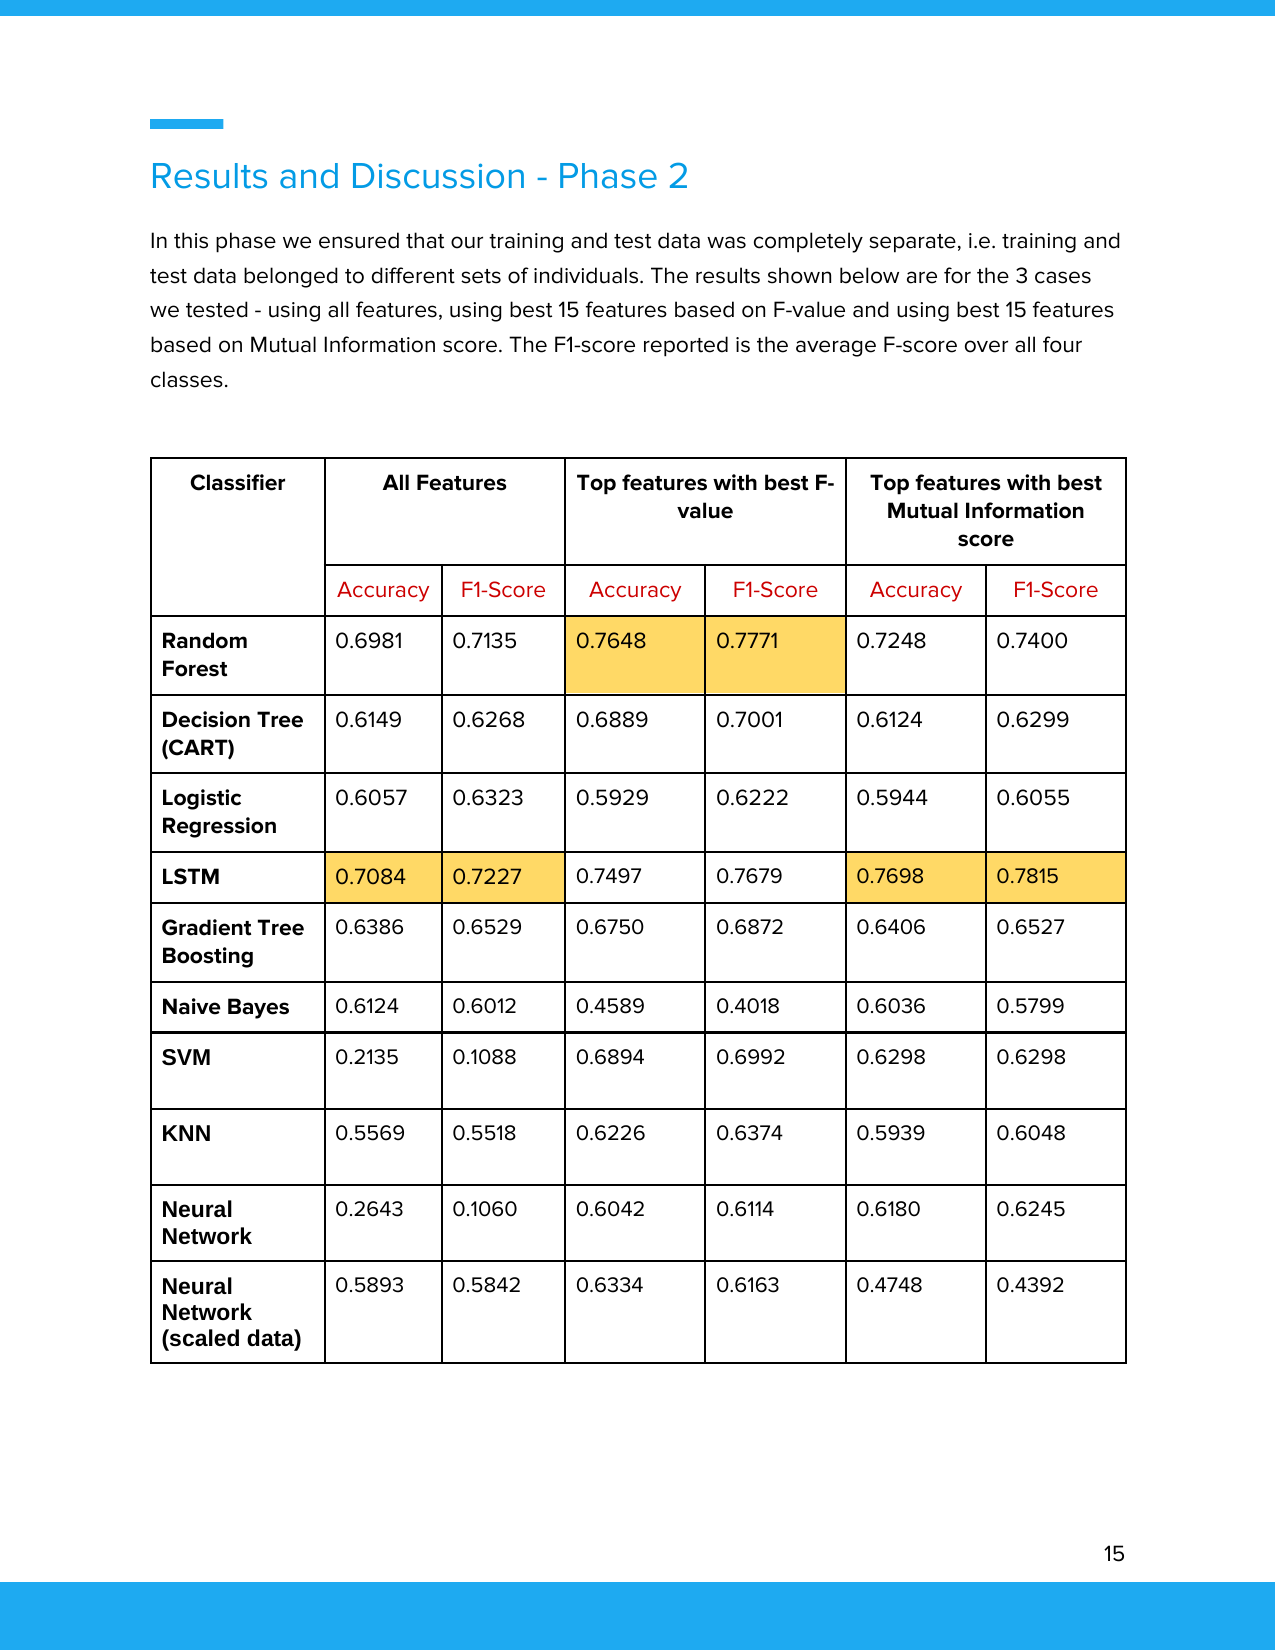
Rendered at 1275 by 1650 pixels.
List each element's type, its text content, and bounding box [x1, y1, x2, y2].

table_cell 0.7248 [847, 617, 985, 693]
table_cell 0.6036 [847, 983, 985, 1031]
table_cell 0.5929 [566, 774, 704, 851]
text In this phase we ensured that our training and test data was completely separate, i.e. training and test data belonged to different sets of individuals. The results shown below are for the 3 cases we tested - using all features, using best 15 features based on F-value and using best 15 features based on Mutual Information score. The F1-score reported is the average F-score over all four classes. [150, 227, 1125, 394]
table_cell 0.6298 [987, 1034, 1125, 1108]
table_cell 0.6114 [706, 1186, 845, 1260]
table_cell 0.6750 [566, 904, 704, 981]
table_cell 0.6992 [706, 1034, 845, 1108]
table_header Top features with best F-value [566, 459, 845, 564]
table_cell 0.7001 [706, 696, 845, 772]
table_cell Logistic Regression [152, 774, 324, 851]
table_cell 0.6894 [566, 1034, 704, 1108]
picture [150, 119, 224, 129]
table_cell 0.5939 [847, 1110, 985, 1184]
table_cell 0.4018 [706, 983, 845, 1031]
table_cell 0.7084 [326, 853, 441, 902]
table_cell Accuracy [566, 566, 704, 615]
table_cell 0.5893 [326, 1262, 441, 1362]
table_cell 0.6245 [987, 1186, 1125, 1260]
table_cell 0.6124 [326, 983, 441, 1031]
table_cell Naive Bayes [152, 983, 324, 1031]
table_cell Random Forest [152, 617, 324, 693]
picture [0, 0, 1275, 16]
table_cell Neural Network (scaled data) [152, 1262, 324, 1362]
table_cell 0.6268 [443, 696, 564, 772]
table_cell 0.4392 [987, 1262, 1125, 1362]
table_cell 0.6055 [987, 774, 1125, 851]
table_cell 0.6180 [847, 1186, 985, 1260]
table_cell F1-Score [987, 566, 1125, 615]
table_cell 0.6163 [706, 1262, 845, 1362]
table_cell 0.5842 [443, 1262, 564, 1362]
table_cell 0.7698 [847, 853, 985, 902]
table_cell SVM [152, 1034, 324, 1108]
table_cell 0.6527 [987, 904, 1125, 981]
table_cell 0.6298 [847, 1034, 985, 1108]
table_cell 0.2135 [326, 1034, 441, 1108]
table_cell 0.6149 [326, 696, 441, 772]
table_cell 0.6374 [706, 1110, 845, 1184]
table_cell 0.6057 [326, 774, 441, 851]
table_cell 0.7771 [706, 617, 845, 693]
table_cell 0.4589 [566, 983, 704, 1031]
table_cell Neural Network [152, 1186, 324, 1260]
table_cell 0.6406 [847, 904, 985, 981]
table_cell 0.7227 [443, 853, 564, 902]
table_cell 0.6012 [443, 983, 564, 1031]
table_cell Decision Tree (CART) [152, 696, 324, 772]
table_cell KNN [152, 1110, 324, 1184]
picture [0, 1582, 1275, 1650]
table_cell 0.5944 [847, 774, 985, 851]
table_header Classifier [152, 459, 324, 615]
table_cell 0.4748 [847, 1262, 985, 1362]
table_cell Gradient Tree Boosting [152, 904, 324, 981]
subtitle Results and Discussion - Phase 2 [150, 154, 1125, 199]
table_cell 0.7679 [706, 853, 845, 902]
table_cell F1-Score [706, 566, 845, 615]
table_cell 0.6334 [566, 1262, 704, 1362]
table_cell 0.5518 [443, 1110, 564, 1184]
table_cell 0.7648 [566, 617, 704, 693]
table_header All Features [326, 459, 564, 564]
table_cell 0.6222 [706, 774, 845, 851]
table_cell 0.6323 [443, 774, 564, 851]
table_cell 0.6889 [566, 696, 704, 772]
table_header Top features with best Mutual Information score [847, 459, 1125, 564]
table_cell 0.6299 [987, 696, 1125, 772]
table_cell LSTM [152, 853, 324, 902]
table_cell 0.1060 [443, 1186, 564, 1260]
table_cell Accuracy [847, 566, 985, 615]
table_cell 0.1088 [443, 1034, 564, 1108]
table_cell 0.2643 [326, 1186, 441, 1260]
table_cell 0.7135 [443, 617, 564, 693]
table_cell 0.6124 [847, 696, 985, 772]
table_cell 0.7497 [566, 853, 704, 902]
table_cell 0.6872 [706, 904, 845, 981]
table_cell 0.5569 [326, 1110, 441, 1184]
table_cell 0.7815 [987, 853, 1125, 902]
table_cell 0.6048 [987, 1110, 1125, 1184]
table_cell 0.7400 [987, 617, 1125, 693]
table_cell 0.6042 [566, 1186, 704, 1260]
table_cell 0.6386 [326, 904, 441, 981]
table_cell 0.5799 [987, 983, 1125, 1031]
table_cell 0.6981 [326, 617, 441, 693]
table_cell F1-Score [443, 566, 564, 615]
table_cell 0.6226 [566, 1110, 704, 1184]
table_cell 0.6529 [443, 904, 564, 981]
table_cell Accuracy [326, 566, 441, 615]
